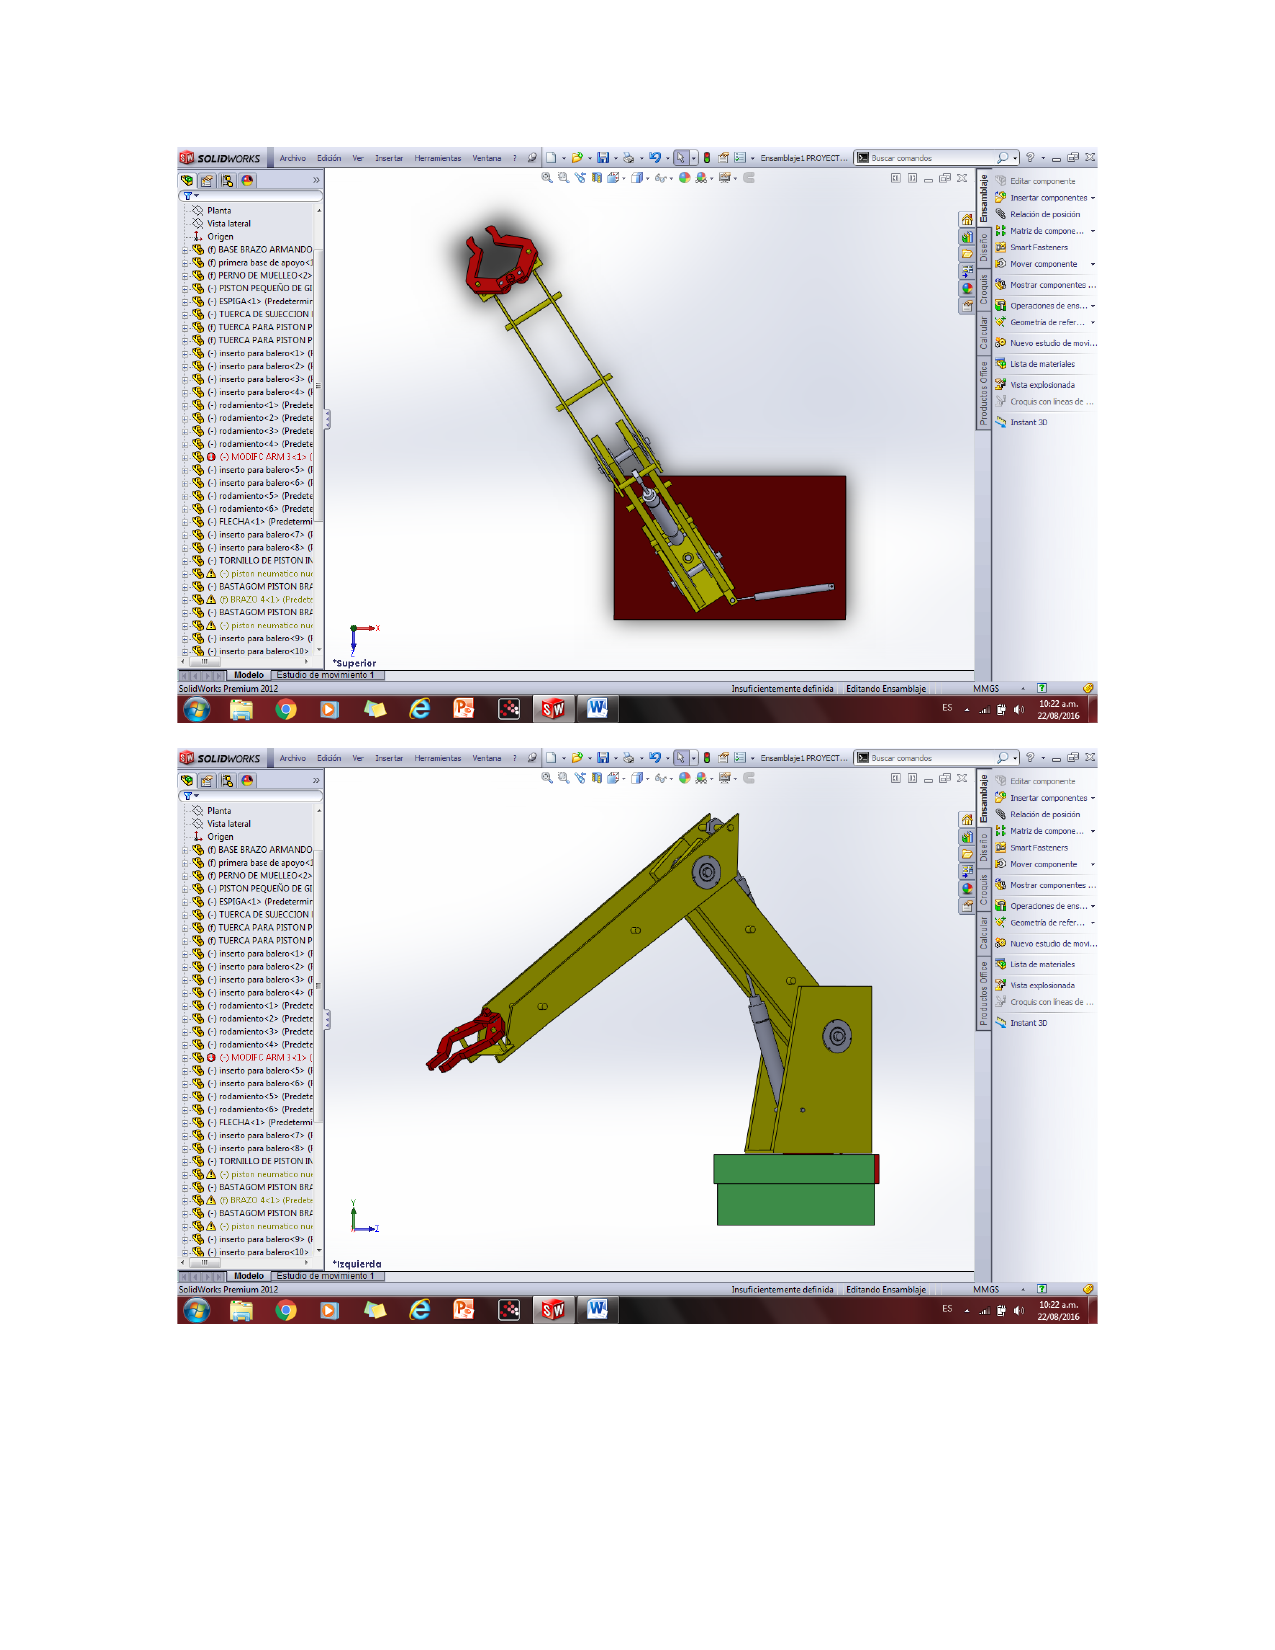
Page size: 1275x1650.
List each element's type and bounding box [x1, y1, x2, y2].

picture [177, 748, 1098, 1324]
picture [177, 147, 1098, 723]
